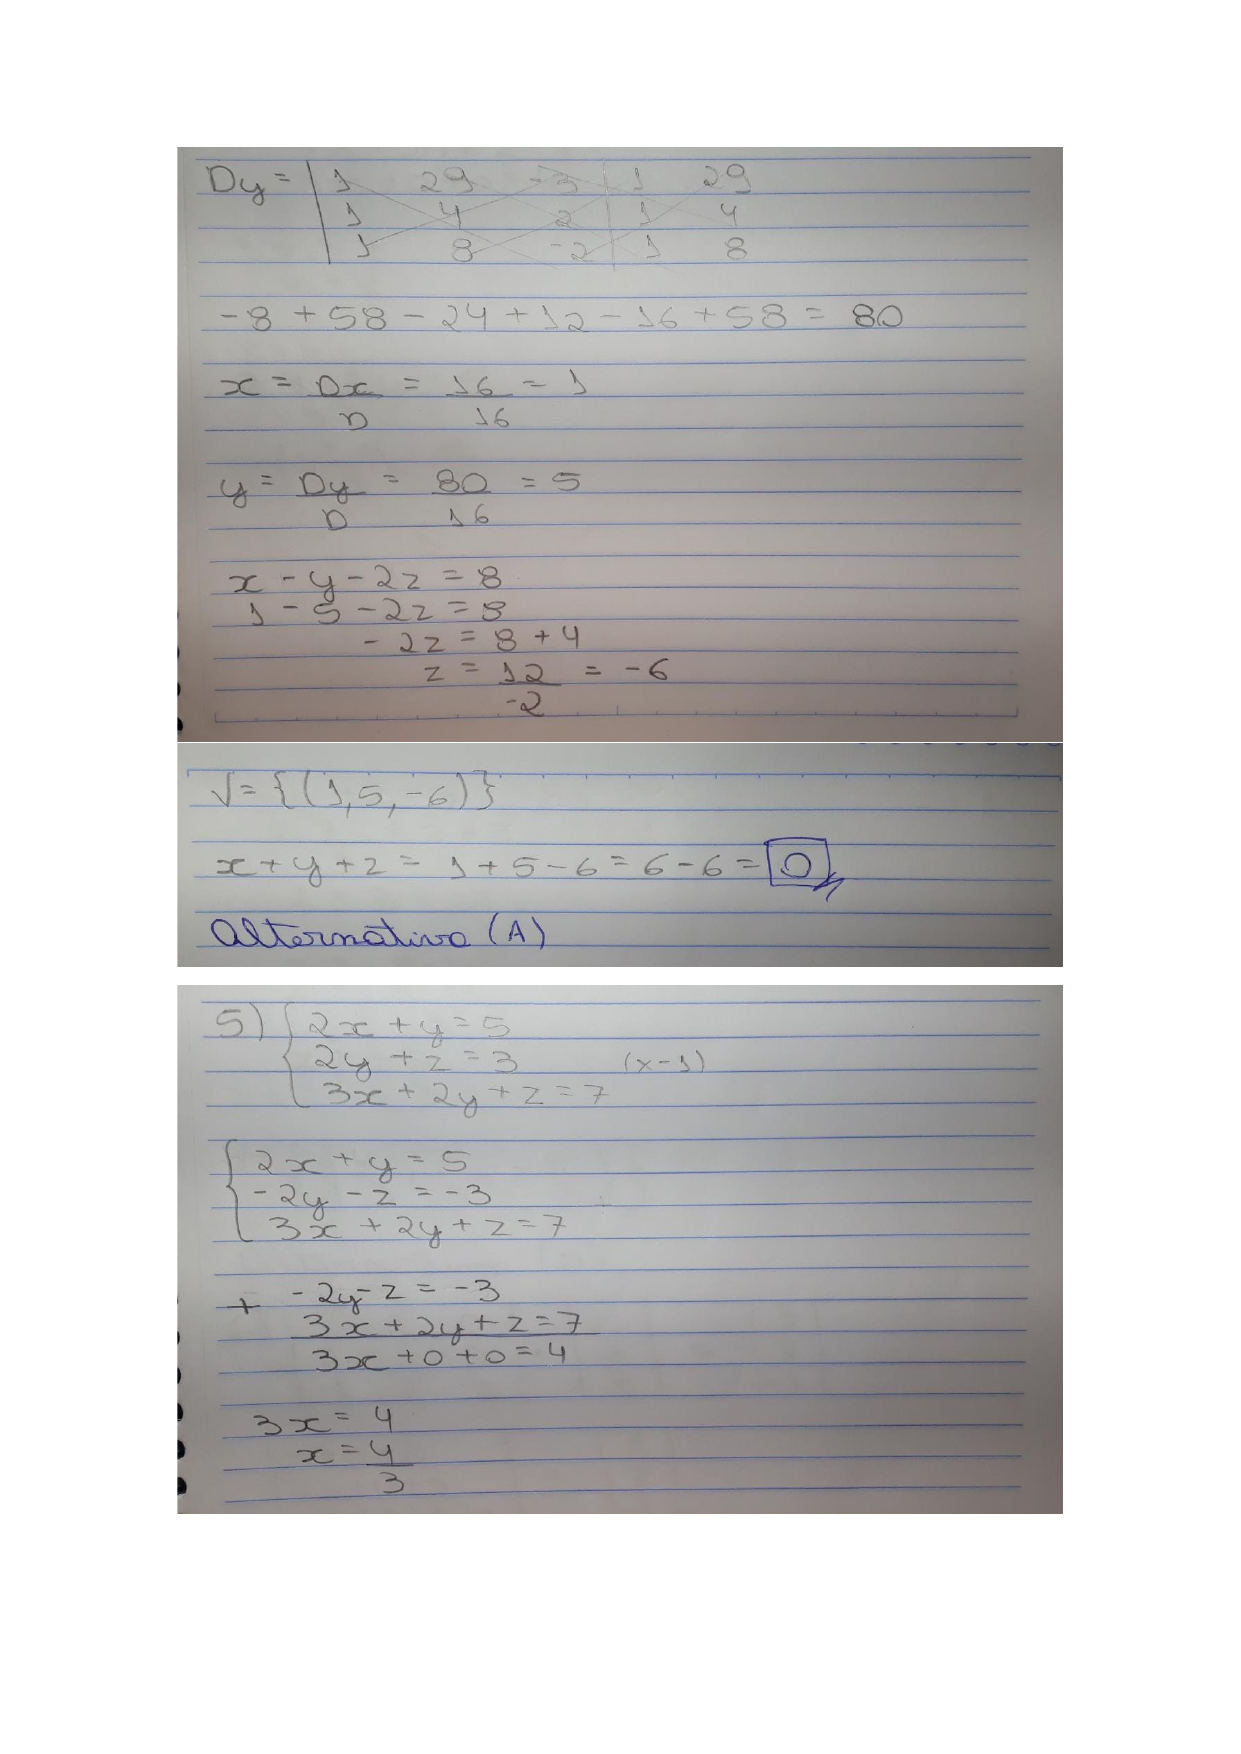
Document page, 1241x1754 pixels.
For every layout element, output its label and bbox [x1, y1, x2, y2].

picture [177, 147, 1063, 742]
picture [177, 743, 1063, 967]
picture [177, 985, 1063, 1514]
